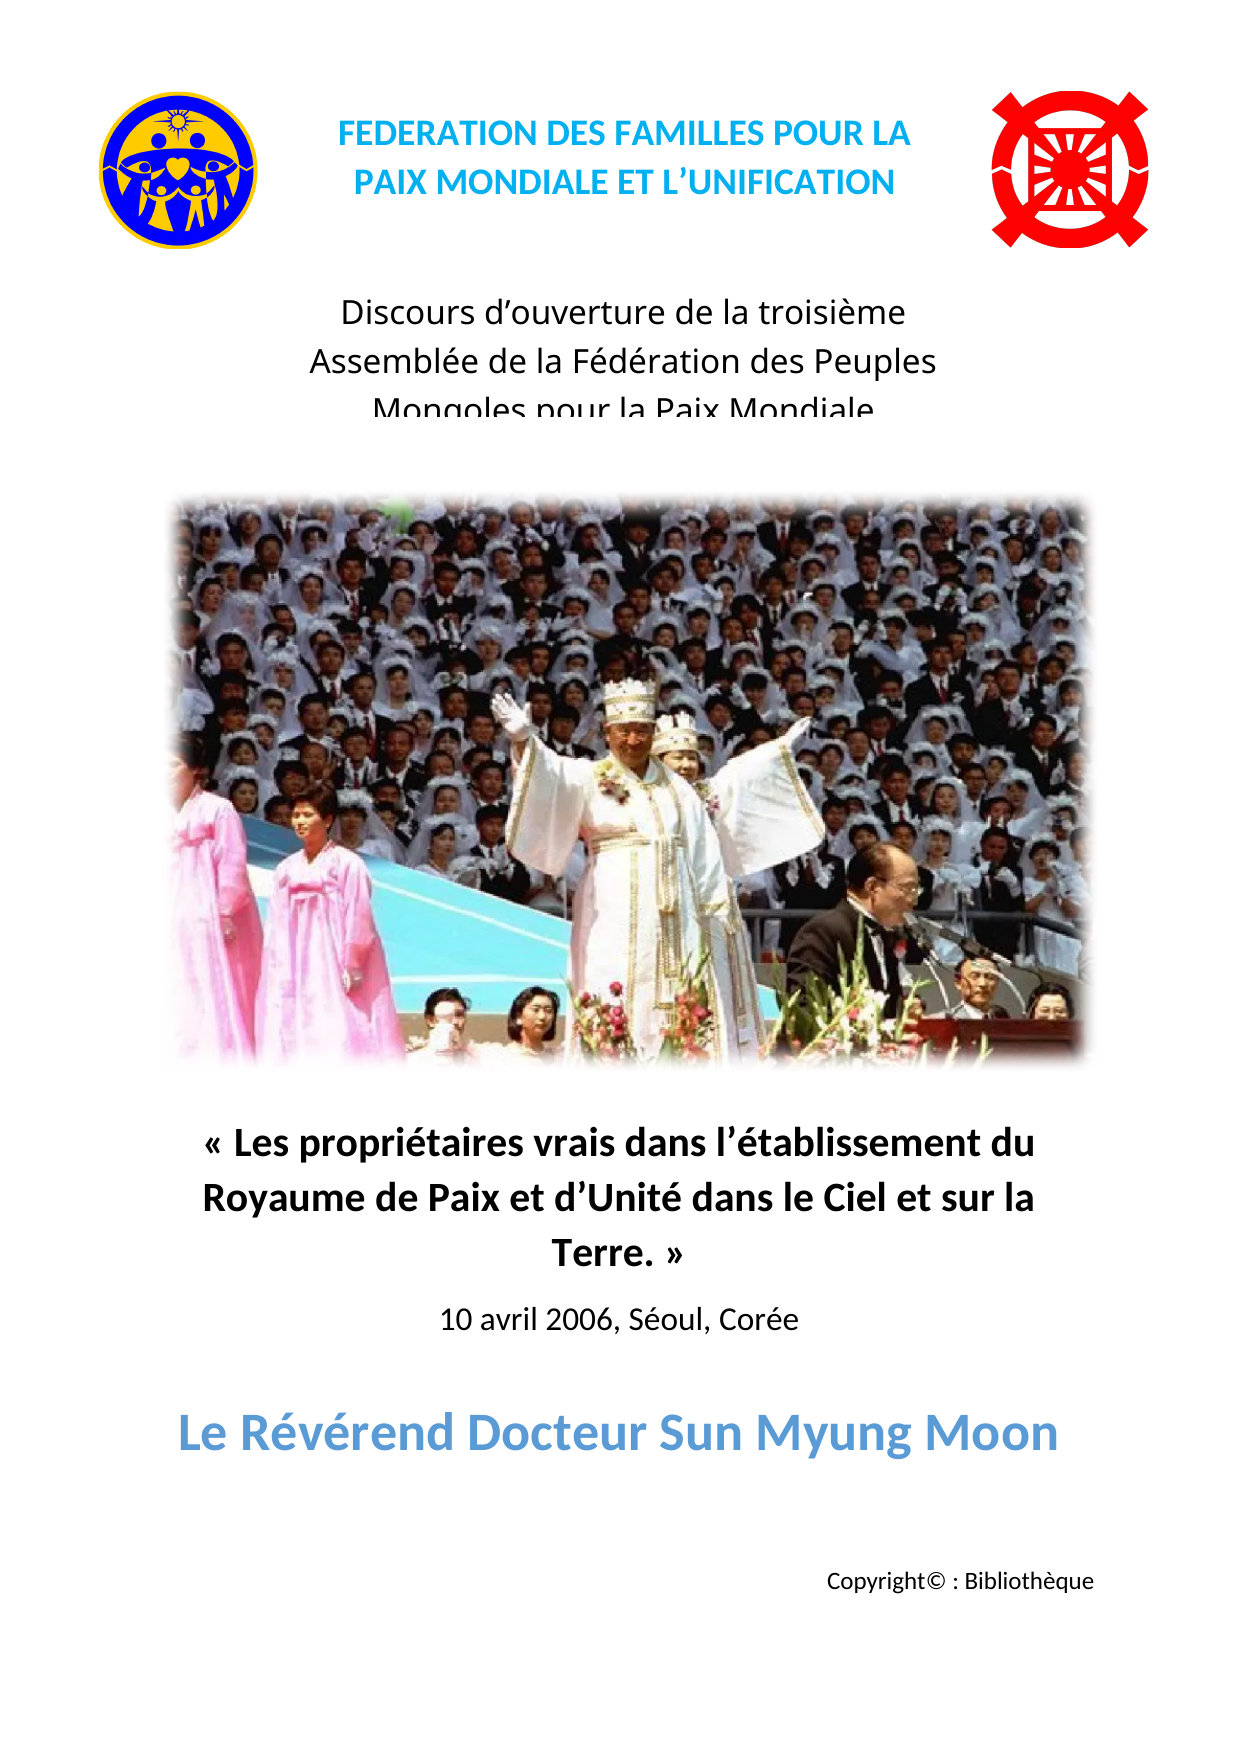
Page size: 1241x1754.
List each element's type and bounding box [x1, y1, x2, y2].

picture [98, 90, 258, 249]
picture [191, 518, 1070, 1044]
picture [991, 91, 1149, 248]
